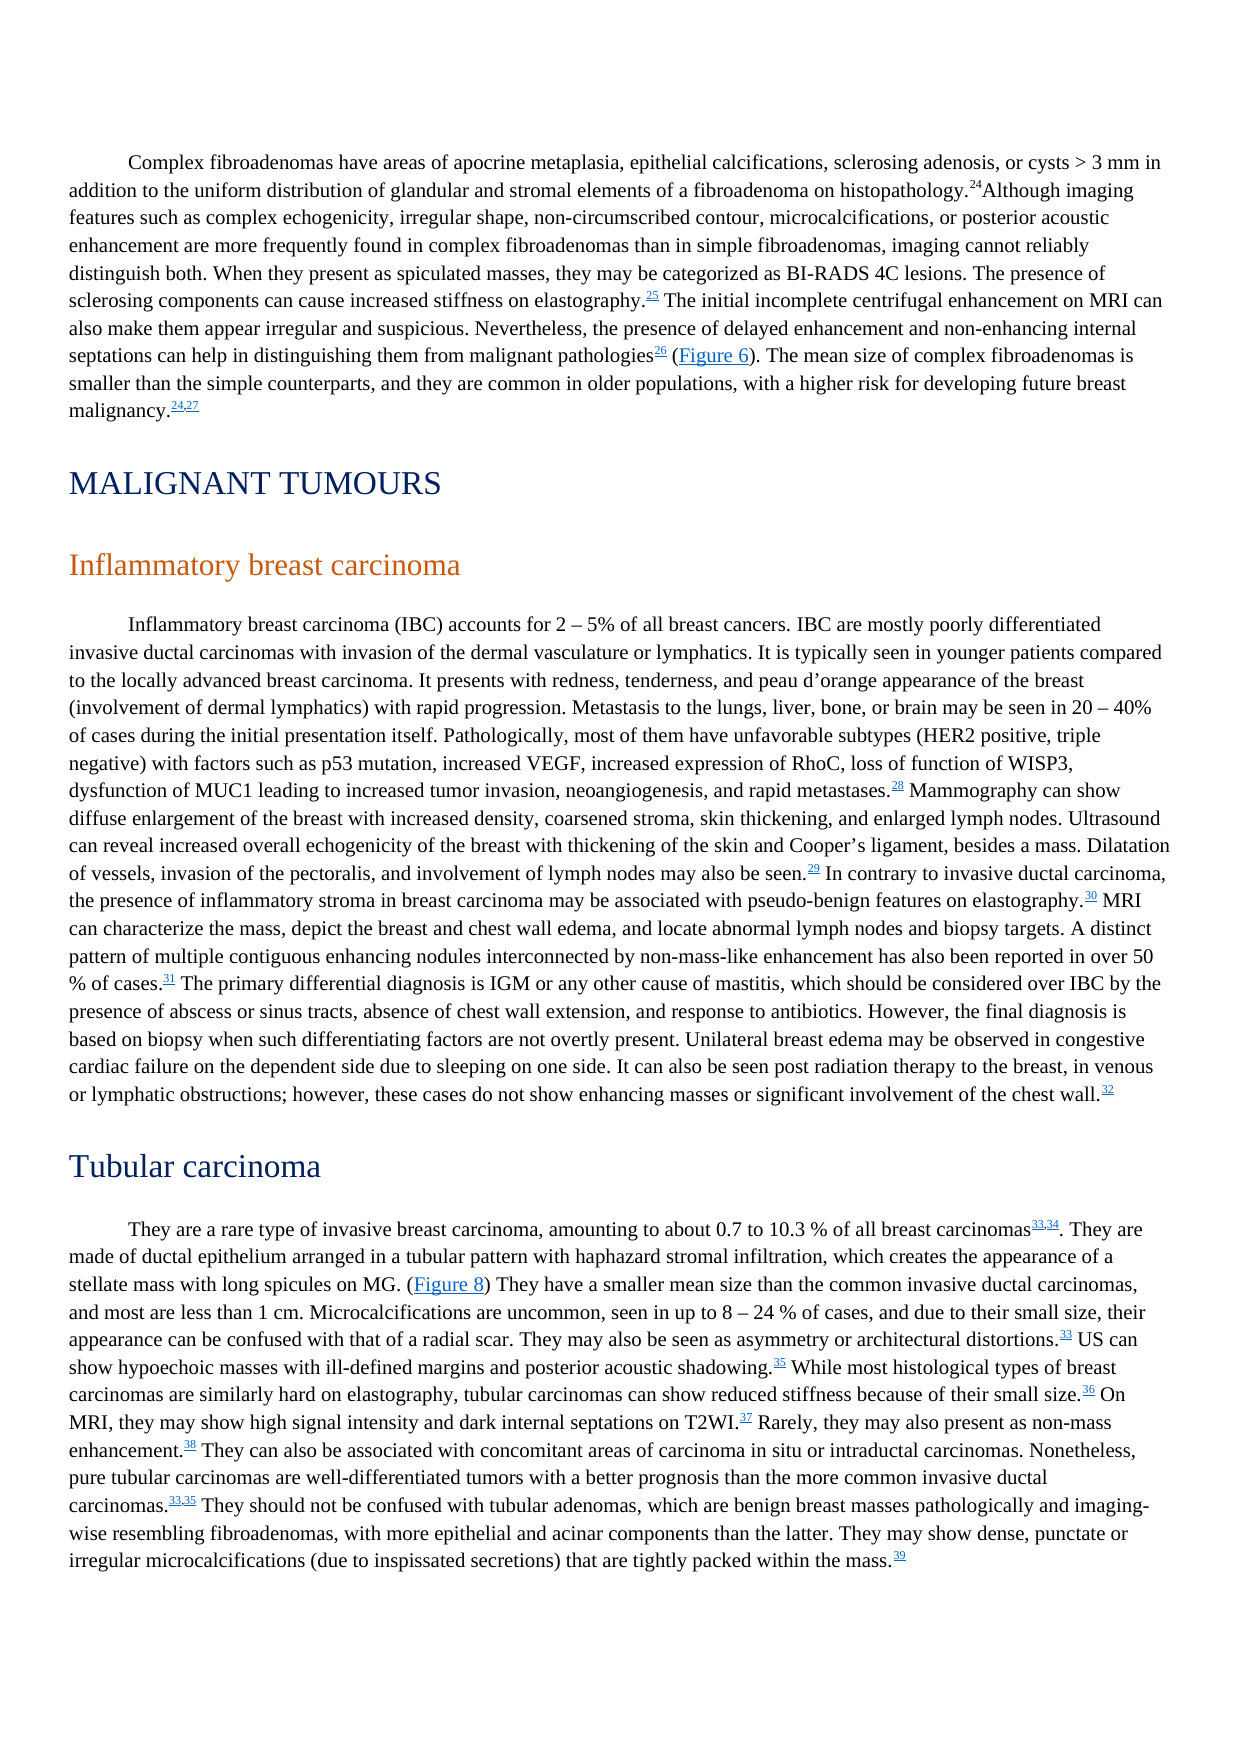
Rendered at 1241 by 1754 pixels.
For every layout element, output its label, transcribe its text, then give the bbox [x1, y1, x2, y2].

text Tubular carcinoma [69, 1147, 1171, 1185]
text Complex fibroadenomas have areas of apocrine metaplasia, epithelial calcifications, sclerosing adenosis, or cysts > 3 mm in addition to the uniform distribution of glandular and stromal elements of a fibroadenoma on histopathology.24Although imaging features such as complex echogenicity, irregular shape, non-circumscribed contour, microcalcifications, or posterior acoustic enhancement are more frequently found in complex fibroadenomas than in simple fibroadenomas, imaging cannot reliably distinguish both. When they present as spiculated masses, they may be categorized as BI-RADS 4C lesions. The presence of sclerosing components can cause increased stiffness on elastography.25 The initial incomplete centrifugal enhancement on MRI can also make them appear irregular and suspicious. Nevertheless, the presence of delayed enhancement and non-enhancing internal septations can help in distinguishing them from malignant pathologies26 (Figure 6). The mean size of complex fibroadenomas is smaller than the simple counterparts, and they are common in older populations, with a higher risk for developing future breast malignancy.24,27 [69, 150, 1171, 422]
text Inflammatory breast carcinoma (IBC) accounts for 2 – 5% of all breast cancers. IBC are mostly poorly differentiated invasive ductal carcinomas with invasion of the dermal vasculature or lymphatics. It is typically seen in younger patients compared to the locally advanced breast carcinoma. It presents with redness, tenderness, and peau d’orange appearance of the breast (involvement of dermal lymphatics) with rapid progression. Metastasis to the lungs, liver, bone, or brain may be seen in 20 – 40% of cases during the initial presentation itself. Pathologically, most of them have unfavorable subtypes (HER2 positive, triple negative) with factors such as p53 mutation, increased VEGF, increased expression of RhoC, loss of function of WISP3, dysfunction of MUC1 leading to increased tumor invasion, neoangiogenesis, and rapid metastases.28 Mammography can show diffuse enlargement of the breast with increased density, coarsened stroma, skin thickening, and enlarged lymph nodes. Ultrasound can reveal increased overall echogenicity of the breast with thickening of the skin and Cooper’s ligament, besides a mass. Dilatation of vessels, invasion of the pectoralis, and involvement of lymph nodes may also be seen.29 In contrary to invasive ductal carcinoma, the presence of inflammatory stroma in breast carcinoma may be associated with pseudo-benign features on elastography.30 MRI can characterize the mass, depict the breast and chest wall edema, and locate abnormal lymph nodes and biopsy targets. A distinct pattern of multiple contiguous enhancing nodules interconnected by non-mass-like enhancement has also been reported in over 50 % of cases.31 The primary differential diagnosis is IGM or any other cause of mastitis, which should be considered over IBC by the presence of abscess or sinus tracts, absence of chest wall extension, and response to antibiotics. However, the final diagnosis is based on biopsy when such differentiating factors are not overtly present. Unilateral breast edema may be observed in congestive cardiac failure on the dependent side due to sleeping on one side. It can also be seen post radiation therapy to the breast, in venous or lymphatic obstructions; however, these cases do not show enhancing masses or significant involvement of the chest wall.32 [69, 612, 1171, 1106]
text MALIGNANT TUMOURS [69, 463, 1171, 502]
text They are a rare type of invasive breast carcinoma, amounting to about 0.7 to 10.3 % of all breast carcinomas33,34. They are made of ductal epithelium arranged in a tubular pattern with haphazard stromal infiltration, which creates the appearance of a stellate mass with long spicules on MG. (Figure 8) They have a smaller mean size than the common invasive ductal carcinomas, and most are less than 1 cm. Microcalcifications are uncommon, seen in up to 8 – 24 % of cases, and due to their small size, their appearance can be confused with that of a radial scar. They may also be seen as asymmetry or architectural distortions.33 US can show hypoechoic masses with ill-defined margins and posterior acoustic shadowing.35 While most histological types of breast carcinomas are similarly hard on elastography, tubular carcinomas can show reduced stiffness because of their small size.36 On MRI, they may show high signal intensity and dark internal septations on T2WI.37 Rarely, they may also present as non-mass enhancement.38 They can also be associated with concomitant areas of carcinoma in situ or intraductal carcinomas. Nonetheless, pure tubular carcinomas are well-differentiated tumors with a better prognosis than the more common invasive ductal carcinomas.33,35 They should not be confused with tubular adenomas, which are benign breast masses pathologically and imaging-wise resembling fibroadenomas, with more epithelial and acinar components than the latter. They may show dense, punctate or irregular microcalcifications (due to inspissated secretions) that are tightly packed within the mass.39 [69, 1217, 1171, 1572]
text Inflammatory breast carcinoma [69, 546, 1171, 582]
